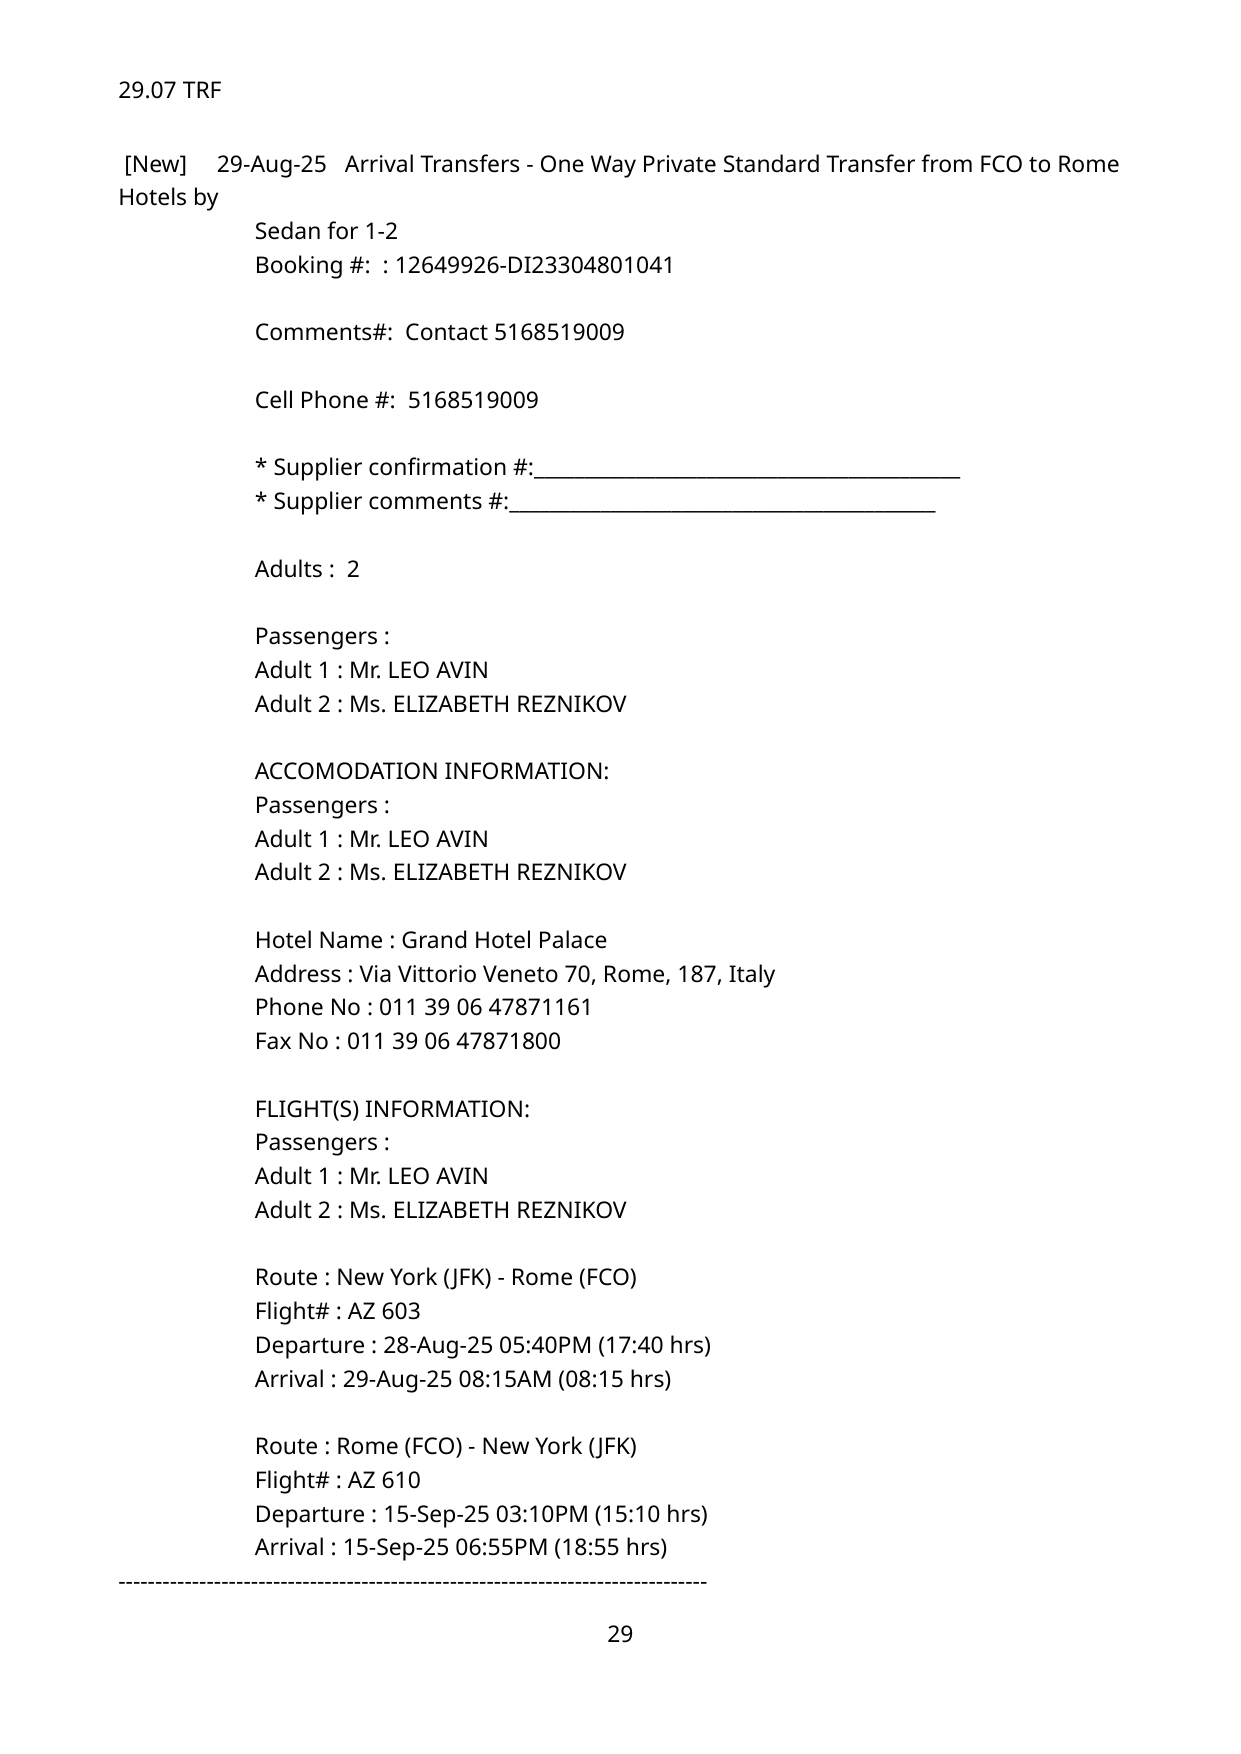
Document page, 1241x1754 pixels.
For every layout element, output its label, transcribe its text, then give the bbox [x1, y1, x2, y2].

text [New] 29-Aug-25 Arrival Transfers - One Way Private Standard Transfer from FCO to Rome Hotels by Sedan for 1-2 Booking #: : 12649926-DI23304801041 Comments#: Contact 5168519009 Cell Phone #: 5168519009 * Supplier confirmation #:__________________________________________ * Supplier comments #:__________________________________________ Adults : 2 Passengers : Adult 1 : Mr. LEO AVIN Adult 2 : Ms. ELIZABETH REZNIKOV ACCOMODATION INFORMATION: Passengers : Adult 1 : Mr. LEO AVIN Adult 2 : Ms. ELIZABETH REZNIKOV Hotel Name : Grand Hotel Palace Address : Via Vittorio Veneto 70, Rome, 187, Italy Phone No : 011 39 06 47871161 Fax No : 011 39 06 47871800 FLIGHT(S) INFORMATION: Passengers : Adult 1 : Mr. LEO AVIN Adult 2 : Ms. ELIZABETH REZNIKOV Route : New York (JFK) - Rome (FCO) Flight# : AZ 603 Departure : 28-Aug-25 05:40PM (17:40 hrs) Arrival : 29-Aug-25 08:15AM (08:15 hrs) Route : Rome (FCO) - New York (JFK) Flight# : AZ 610 Departure : 15-Sep-25 03:10PM (15:10 hrs) Arrival : 15-Sep-25 06:55PM (18:55 hrs) -------------------------------------------------------------------------------- [118, 148, 1122, 1596]
